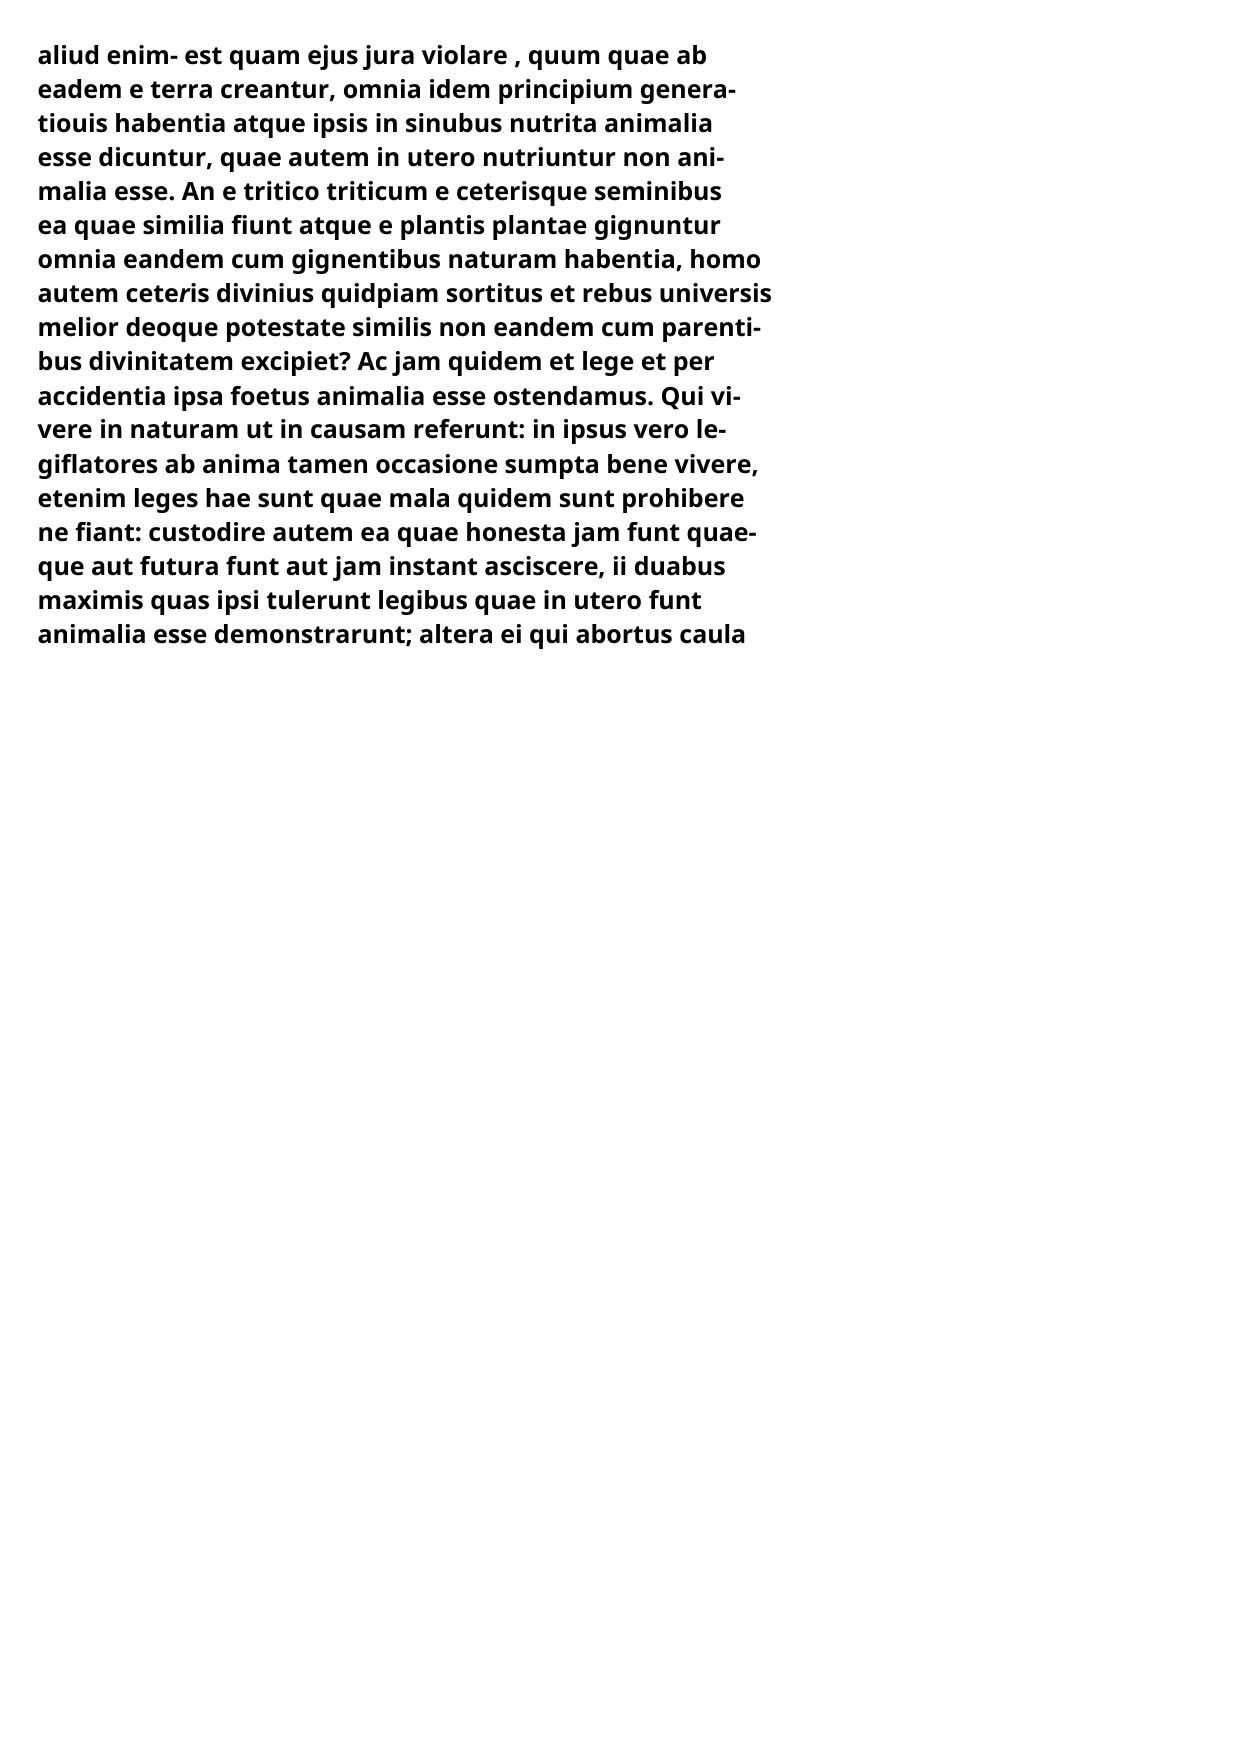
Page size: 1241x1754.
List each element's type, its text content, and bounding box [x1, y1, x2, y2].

text aliud enim- est quam ejus jura violare , quum quae ab eadem e terra creantur, omnia idem principium genera- tiouis habentia atque ipsis in sinubus nutrita animalia esse dicuntur, quae autem in utero nutriuntur non ani- malia esse. An e tritico triticum e ceterisque seminibus ea quae similia fiunt atque e plantis plantae gignuntur omnia eandem cum gignentibus naturam habentia, homo autem ceteris divinius quidpiam sortitus et rebus universis melior deoque potestate similis non eandem cum parenti- bus divinitatem excipiet? Ac jam quidem et lege et per accidentia ipsa foetus animalia esse ostendamus. Qui vi- vere in naturam ut in causam referunt: in ipsus vero le- giflatores ab anima tamen occasione sumpta bene vivere, etenim leges hae sunt quae mala quidem sunt prohibere ne fiant: custodire autem ea quae honesta jam funt quae- que aut futura funt aut jam instant asciscere, ii duabus maximis quas ipsi tulerunt legibus quae in utero funt animalia esse demonstrarunt; altera ei qui abortus caula [37, 37, 1203, 651]
